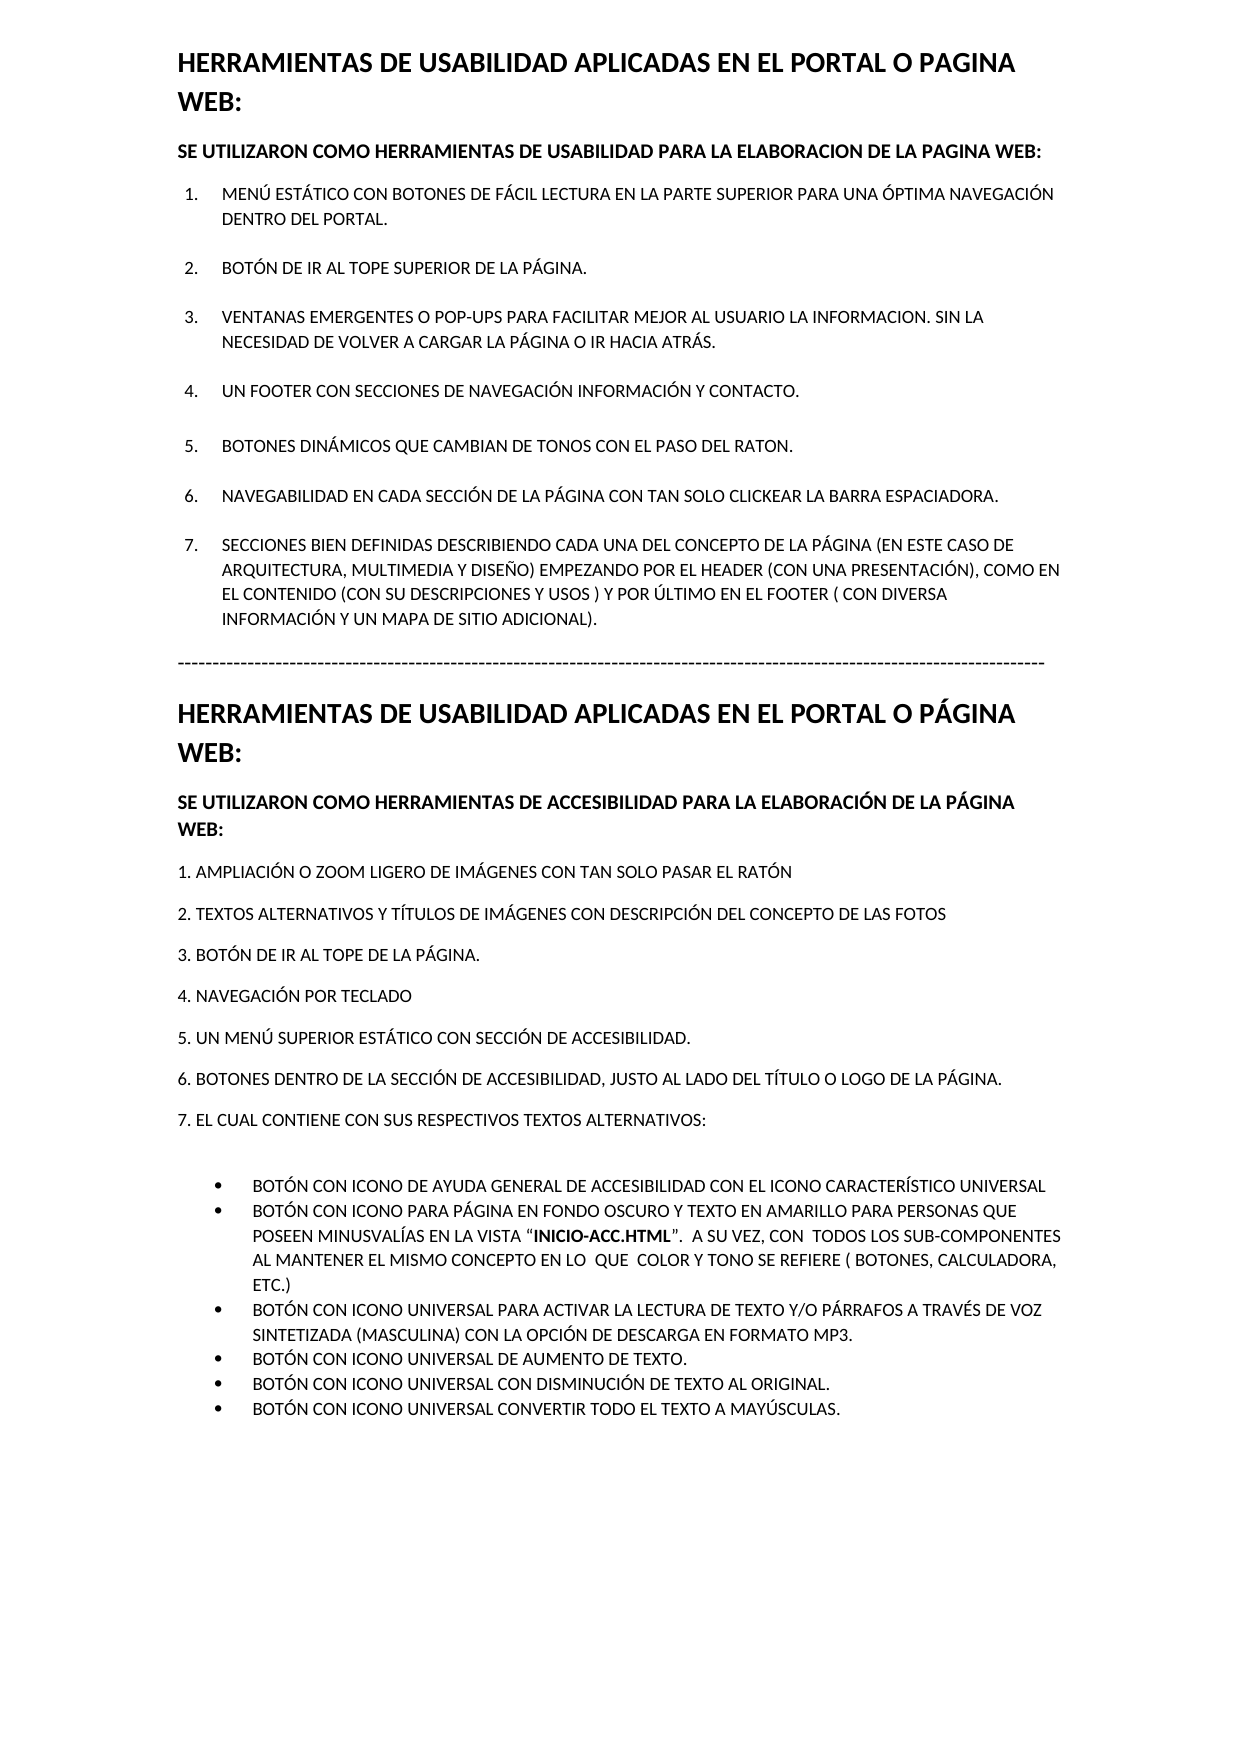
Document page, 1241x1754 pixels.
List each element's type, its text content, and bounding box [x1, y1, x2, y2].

text 7. EL CUAL CONTIENE CON SUS RESPECTIVOS TEXTOS ALTERNATIVOS: [177, 1108, 1063, 1131]
text SE UTILIZARON COMO HERRAMIENTAS DE ACCESIBILIDAD PARA LA ELABORACIÓN DE LA PÁGINA WEB: [177, 789, 1063, 842]
list BOTÓN CON ICONO PARA PÁGINA EN FONDO OSCURO Y TEXTO EN AMARILLO PARA PERSONAS QUE POSEEN MINUSVALÍAS EN LA VISTA “INICIO-ACC.HTML”. A SU VEZ, CON TODOS LOS SUB-COMPONENTES AL MANTENER EL MISMO CONCEPTO EN LO QUE COLOR Y TONO SE REFIERE ( BOTONES, CALCULADORA, ETC.) [215, 1199, 1063, 1296]
text 1. AMPLIACIÓN O ZOOM LIGERO DE IMÁGENES CON TAN SOLO PASAR EL RATÓN [177, 860, 1063, 883]
text SE UTILIZARON COMO HERRAMIENTAS DE USABILIDAD PARA LA ELABORACION DE LA PAGINA WEB: [177, 138, 1063, 163]
text 5. UN MENÚ SUPERIOR ESTÁTICO CON SECCIÓN DE ACCESIBILIDAD. [177, 1026, 1063, 1049]
list NAVEGABILIDAD EN CADA SECCIÓN DE LA PÁGINA CON TAN SOLO CLICKEAR LA BARRA ESPACIADORA. [184, 484, 1063, 507]
list BOTÓN CON ICONO UNIVERSAL CONVERTIR TODO EL TEXTO A MAYÚSCULAS. [215, 1397, 1063, 1420]
list UN FOOTER CON SECCIONES DE NAVEGACIÓN INFORMACIÓN Y CONTACTO. [184, 379, 1063, 402]
list BOTONES DINÁMICOS QUE CAMBIAN DE TONOS CON EL PASO DEL RATON. [184, 434, 1063, 457]
text 4. NAVEGACIÓN POR TECLADO [177, 984, 1063, 1007]
text 6. BOTONES DENTRO DE LA SECCIÓN DE ACCESIBILIDAD, JUSTO AL LADO DEL TÍTULO O LOGO DE LA PÁGINA. [177, 1067, 1063, 1090]
list VENTANAS EMERGENTES O POP-UPS PARA FACILITAR MEJOR AL USUARIO LA INFORMACION. SIN LA NECESIDAD DE VOLVER A CARGAR LA PÁGINA O IR HACIA ATRÁS. [184, 305, 1063, 353]
list BOTÓN CON ICONO UNIVERSAL PARA ACTIVAR LA LECTURA DE TEXTO Y/O PÁRRAFOS A TRAVÉS DE VOZ SINTETIZADA (MASCULINA) CON LA OPCIÓN DE DESCARGA EN FORMATO MP3. [215, 1298, 1063, 1346]
list SECCIONES BIEN DEFINIDAS DESCRIBIENDO CADA UNA DEL CONCEPTO DE LA PÁGINA (EN ESTE CASO DE ARQUITECTURA, MULTIMEDIA Y DISEÑO) EMPEZANDO POR EL HEADER (CON UNA PRESENTACIÓN), COMO EN EL CONTENIDO (CON SU DESCRIPCIONES Y USOS ) Y POR ÚLTIMO EN EL FOOTER ( CON DIVERSA INFORMACIÓN Y UN MAPA DE SITIO ADICIONAL). [184, 533, 1063, 630]
text HERRAMIENTAS DE USABILIDAD APLICADAS EN EL PORTAL O PÁGINA WEB: [177, 695, 1063, 769]
list BOTÓN CON ICONO UNIVERSAL CON DISMINUCIÓN DE TEXTO AL ORIGINAL. [215, 1372, 1063, 1395]
list BOTÓN DE IR AL TOPE SUPERIOR DE LA PÁGINA. [184, 256, 1063, 279]
list BOTÓN CON ICONO UNIVERSAL DE AUMENTO DE TEXTO. [215, 1347, 1063, 1370]
text ---------------------------------------------------------------------------------------------------------------------------- [177, 648, 1063, 677]
text 2. TEXTOS ALTERNATIVOS Y TÍTULOS DE IMÁGENES CON DESCRIPCIÓN DEL CONCEPTO DE LAS FOTOS [177, 902, 1063, 925]
list MENÚ ESTÁTICO CON BOTONES DE FÁCIL LECTURA EN LA PARTE SUPERIOR PARA UNA ÓPTIMA NAVEGACIÓN DENTRO DEL PORTAL. [184, 182, 1063, 229]
text HERRAMIENTAS DE USABILIDAD APLICADAS EN EL PORTAL O PAGINA WEB: [177, 44, 1063, 118]
text 3. BOTÓN DE IR AL TOPE DE LA PÁGINA. [177, 943, 1063, 966]
list BOTÓN CON ICONO DE AYUDA GENERAL DE ACCESIBILIDAD CON EL ICONO CARACTERÍSTICO UNIVERSAL [215, 1174, 1063, 1197]
